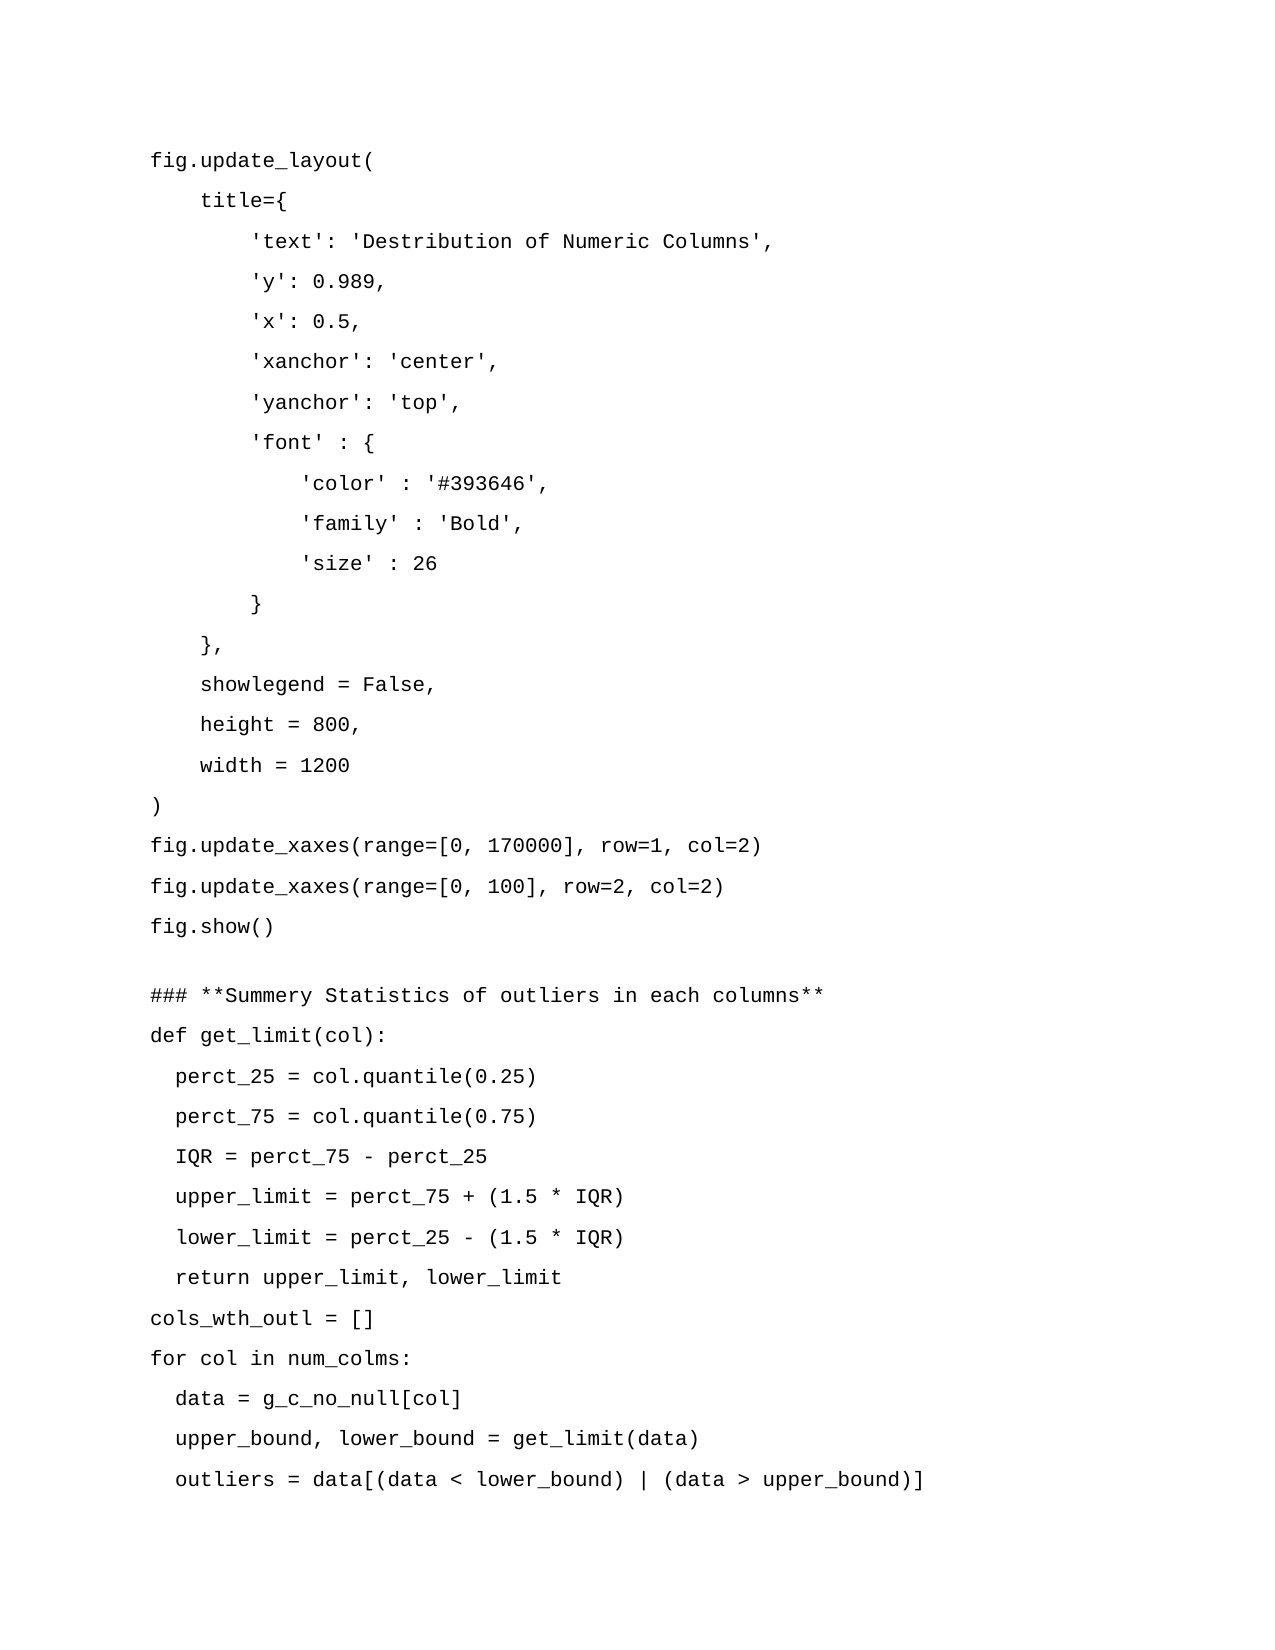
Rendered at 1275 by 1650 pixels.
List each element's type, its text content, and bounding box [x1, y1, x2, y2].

text fig.show() [150, 916, 1125, 939]
text outliers = data[(data < lower_bound) | (data > upper_bound)] [150, 1469, 1125, 1492]
text 'x': 0.5, [150, 311, 1125, 335]
text IQR = perct_75 - perct_25 [150, 1146, 1125, 1170]
text fig.update_xaxes(range=[0, 170000], row=1, col=2) [150, 835, 1125, 859]
text lower_limit = perct_25 - (1.5 * IQR) [150, 1227, 1125, 1251]
text perct_75 = col.quantile(0.75) [150, 1106, 1125, 1129]
text upper_limit = perct_75 + (1.5 * IQR) [150, 1187, 1125, 1210]
text 'xanchor': 'center', [150, 352, 1125, 375]
text } [150, 593, 1125, 617]
text 'color' : '#393646', [150, 472, 1125, 496]
text 'y': 0.989, [150, 271, 1125, 294]
text for col in num_colms: [150, 1348, 1125, 1371]
text 'font' : { [150, 432, 1125, 456]
text 'family' : 'Bold', [150, 513, 1125, 536]
text upper_bound, lower_bound = get_limit(data) [150, 1428, 1125, 1452]
text }, [150, 634, 1125, 657]
text fig.update_layout( [150, 150, 1125, 174]
text title={ [150, 190, 1125, 214]
text def get_limit(col): [150, 1025, 1125, 1049]
text height = 800, [150, 714, 1125, 738]
text ) [150, 795, 1125, 819]
text perct_25 = col.quantile(0.25) [150, 1066, 1125, 1089]
text 'text': 'Destribution of Numeric Columns', [150, 231, 1125, 254]
text fig.update_xaxes(range=[0, 100], row=2, col=2) [150, 876, 1125, 899]
text return upper_limit, lower_limit [150, 1267, 1125, 1291]
text 'size' : 26 [150, 553, 1125, 577]
text cols_wth_outl = [] [150, 1307, 1125, 1331]
text showlegend = False, [150, 674, 1125, 698]
text width = 1200 [150, 755, 1125, 778]
text 'yanchor': 'top', [150, 392, 1125, 416]
text data = g_c_no_null[col] [150, 1388, 1125, 1412]
text ### **Summery Statistics of outliers in each columns** [150, 985, 1125, 1009]
